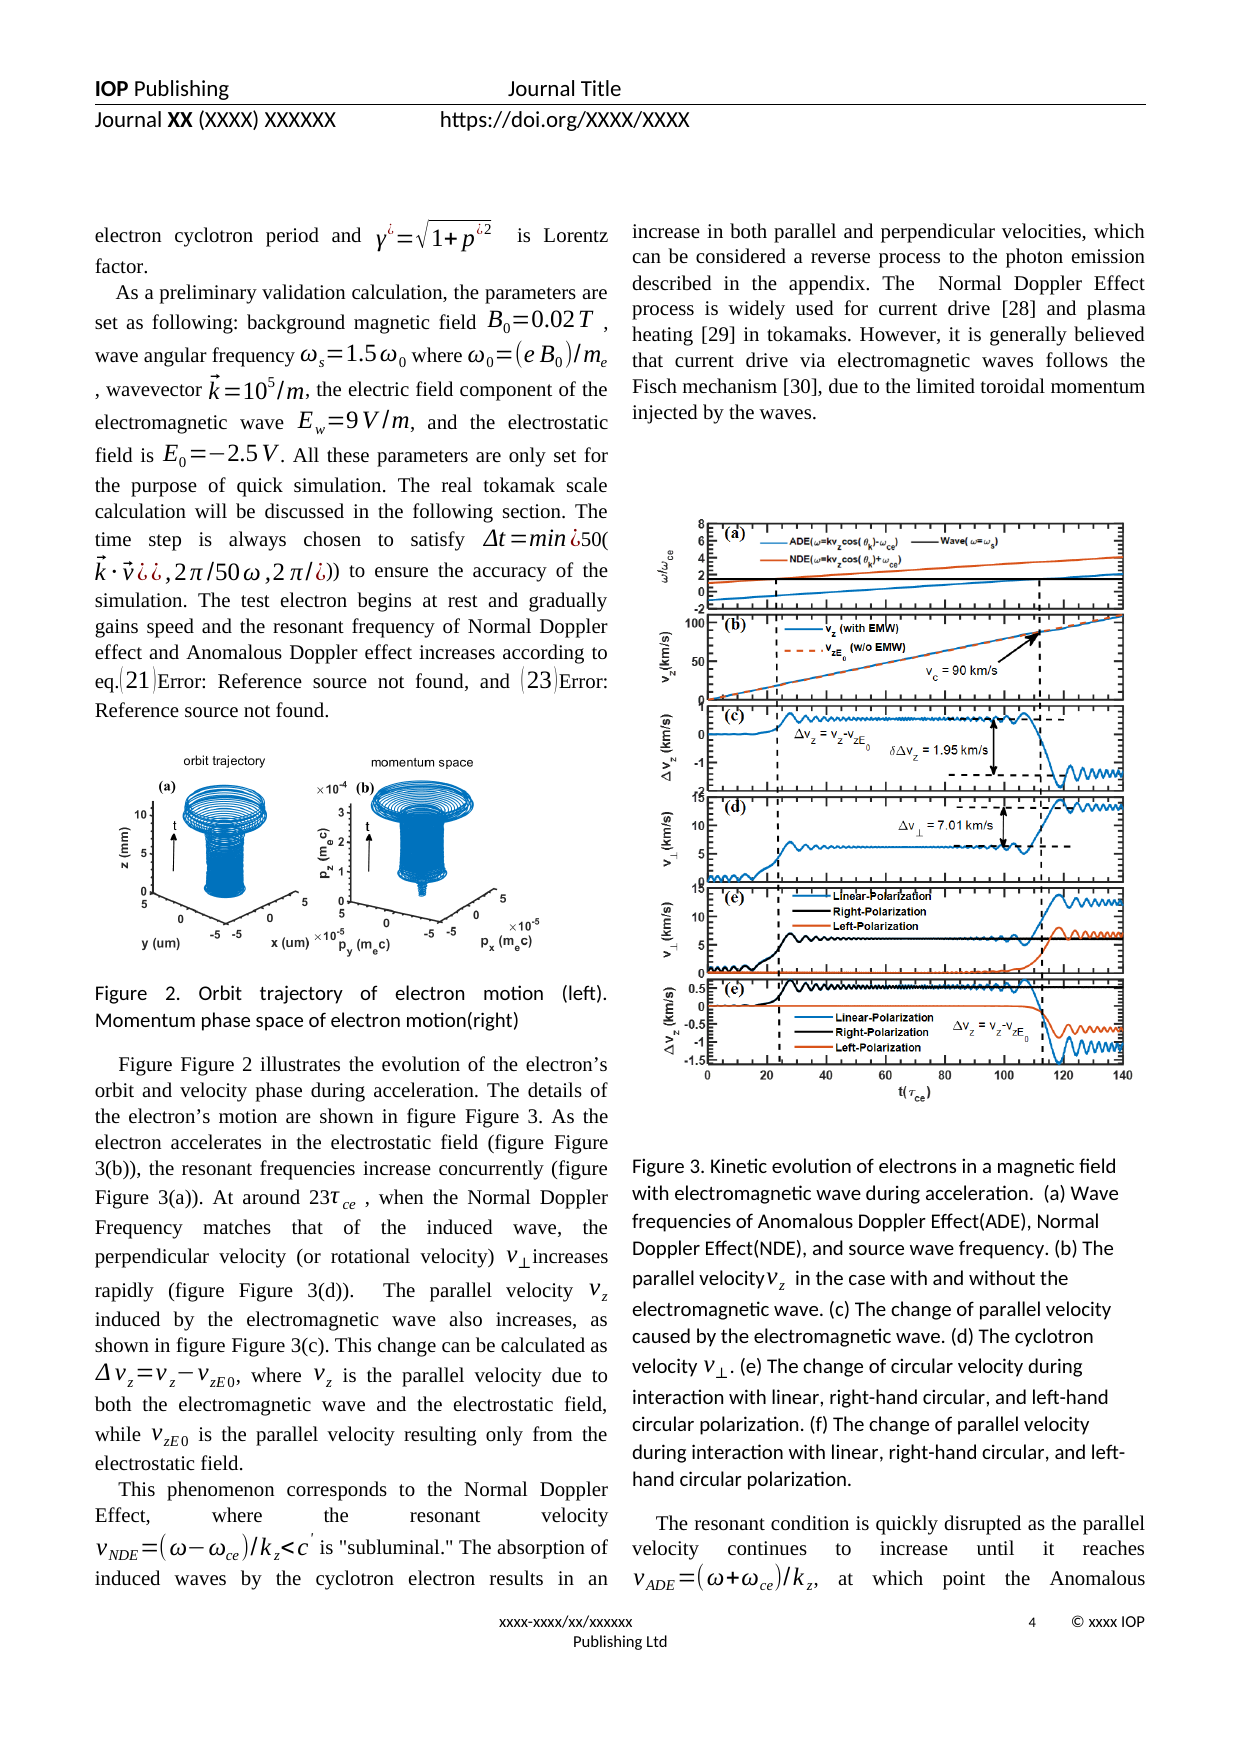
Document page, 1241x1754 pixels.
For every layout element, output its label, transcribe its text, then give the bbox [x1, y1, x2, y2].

text As a preliminary validation calculation, the parameters are set as following: background magnetic field , wave angular frequency where , wavevector , the electric field component of the electromagnetic wave , and the electrostatic field is . All these parameters are only set for the purpose of quick simulation. The real tokamak scale calculation will be discussed in the following section. The time step is always chosen to satisfy 50()) to ensure the accuracy of the simulation. The test electron begins at rest and gradually gains speed and the resonant frequency of Normal Doppler effect and Anomalous Doppler effect increases according to eq., and . [94, 280, 608, 722]
text Figure 2. Orbit trajectory of electron motion (left). Momentum phase space of electron motion(right) [94, 980, 608, 1033]
text Figure 2 illustrates the evolution of the electron’s orbit and velocity phase during acceleration. The details of the electron’s motion are shown in figure 3. As the electron accelerates in the electrostatic field (figure 3(b)), the resonant frequencies increase concurrently (figure 3(a)). At around 23 , when the Normal Doppler Frequency matches that of the induced wave, the perpendicular velocity (or rotational velocity) increases rapidly (figure 3(d)). The parallel velocity induced by the electromagnetic wave also increases, as shown in figure 3(c). This change can be calculated as , where is the parallel velocity due to both the electromagnetic wave and the electrostatic field, while is the parallel velocity resulting only from the electrostatic field. [94, 1052, 608, 1475]
text Figure 3. Kinetic evolution of electrons in a magnetic field with electromagnetic wave during acceleration. (a) Wave frequencies of Anomalous Doppler Effect(ADE), Normal Doppler Effect(NDE), and source wave frequency. (b) The parallel velocity in the case with and without the electromagnetic wave. (c) The change of parallel velocity caused by the electromagnetic wave. (d) The cyclotron velocity . (e) The change of circular velocity during interaction with linear, right-hand circular, and left-hand circular polarization. (f) The change of parallel velocity during interaction with linear, right-hand circular, and left-hand circular polarization. [632, 1153, 1146, 1492]
text This phenomenon corresponds to the Normal Doppler Effect, where the resonant velocity is "subluminal." The absorption of induced waves by the cyclotron electron results in an increase in both parallel and perpendicular velocities, which can be considered a reverse process to the photon emission described in the appendix. The Normal Doppler Effect process is widely used for current drive [28] and plasma heating [29] in tokamaks. However, it is generally believed that current drive via electromagnetic waves follows the Fisch mechanism [30], due to the limited toroidal momentum injected by the waves. [94, 1477, 608, 1590]
text This phenomenon corresponds to the Normal Doppler Effect, where the resonant velocity is "subluminal." The absorption of induced waves by the cyclotron electron results in an increase in both parallel and perpendicular velocities, which can be considered a reverse process to the photon emission described in the appendix. The Normal Doppler Effect process is widely used for current drive [28] and plasma heating [29] in tokamaks. However, it is generally believed that current drive via electromagnetic waves follows the Fisch mechanism [30], due to the limited toroidal momentum injected by the waves. [632, 218, 1146, 424]
picture [94, 723, 543, 979]
picture [631, 498, 1157, 1135]
